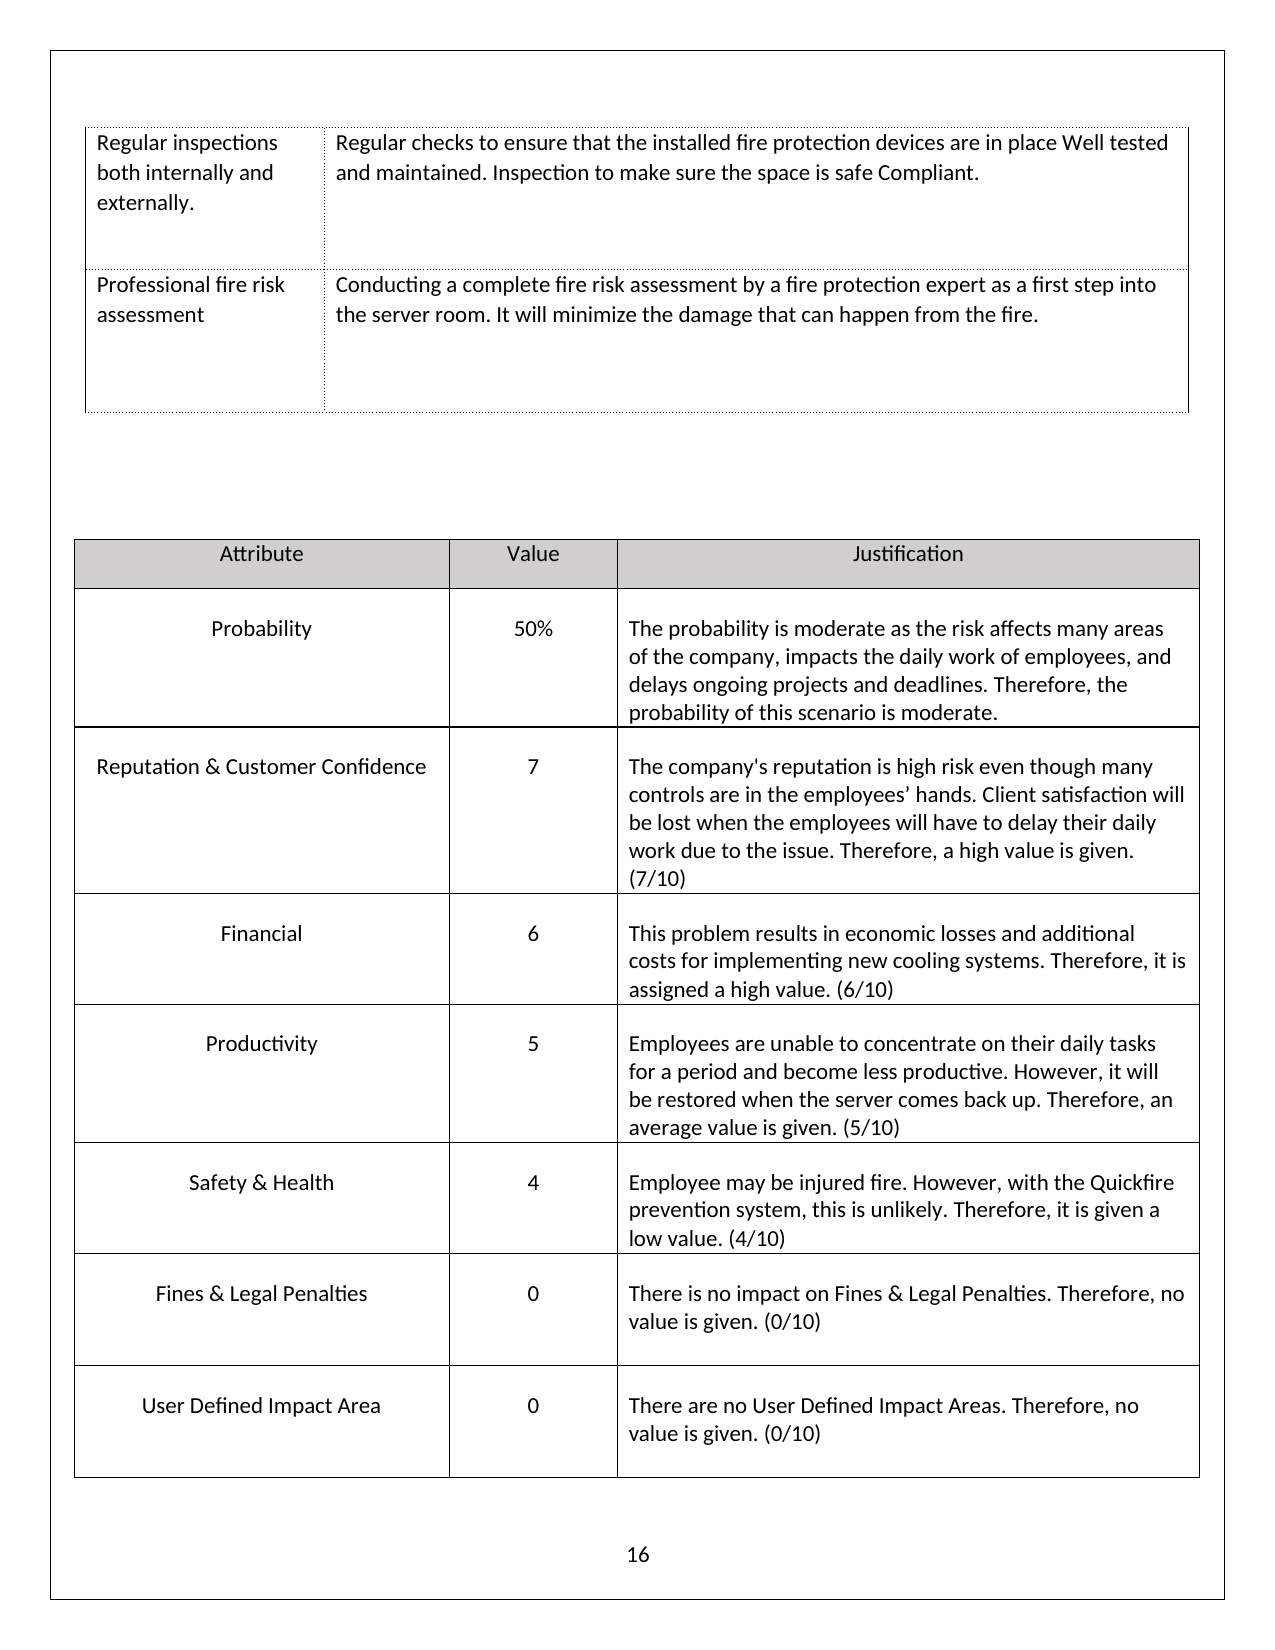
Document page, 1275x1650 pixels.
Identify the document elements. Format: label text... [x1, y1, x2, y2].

table_cell The probability is moderate as the risk affects many areas of the company, impacts the daily work of employees, and delays ongoing projects and deadlines. Therefore, the probability of this scenario is moderate. [618, 589, 1199, 726]
table_cell Probability [75, 589, 449, 726]
table_cell Productivity [75, 1005, 449, 1142]
table_cell 7 [450, 728, 617, 893]
table_cell Professional fire risk assessment [86, 269, 324, 412]
table_cell User Defined Impact Area [75, 1366, 449, 1477]
table_cell There are no User Defined Impact Areas. Therefore, no value is given. (0/10) [618, 1366, 1199, 1477]
table_cell 5 [450, 1005, 617, 1142]
table_cell There is no impact on Fines & Legal Penalties. Therefore, no value is given. (0/10) [618, 1254, 1199, 1365]
table_cell Regular checks to ensure that the installed fire protection devices are in place Well tested and maintained. Inspection to make sure the space is safe Compliant. [324, 127, 1188, 269]
table_cell Financial [75, 894, 449, 1003]
table_cell This problem results in economic losses and additional costs for implementing new cooling systems. Therefore, it is assigned a high value. (6/10) [618, 894, 1199, 1003]
table_cell Employee may be injured fire. However, with the Quickfire prevention system, this is unlikely. Therefore, it is given a low value. (4/10) [618, 1143, 1199, 1253]
table_cell 0 [450, 1366, 617, 1477]
table_cell Conducting a complete fire risk assessment by a fire protection expert as a first step into the server room. It will minimize the damage that can happen from the fire. [324, 269, 1188, 412]
table_cell 0 [450, 1254, 617, 1365]
table_cell Reputation & Customer Confidence [75, 728, 449, 893]
table_cell Safety & Health [75, 1143, 449, 1253]
table_cell 50% [450, 589, 617, 726]
table_header Justification [618, 540, 1199, 588]
table_cell Regular inspections both internally and externally. [86, 127, 324, 269]
table_cell Fines & Legal Penalties [75, 1254, 449, 1365]
table_cell 4 [450, 1143, 617, 1253]
table_cell Employees are unable to concentrate on their daily tasks for a period and become less productive. However, it will be restored when the server comes back up. Therefore, an average value is given. (5/10) [618, 1005, 1199, 1142]
table_header Attribute [75, 540, 449, 588]
table_header Value [450, 540, 617, 588]
table_cell The company's reputation is high risk even though many controls are in the employees’ hands. Client satisfaction will be lost when the employees will have to delay their daily work due to the issue. Therefore, a high value is given. (7/10) [618, 728, 1199, 893]
table_cell 6 [450, 894, 617, 1003]
